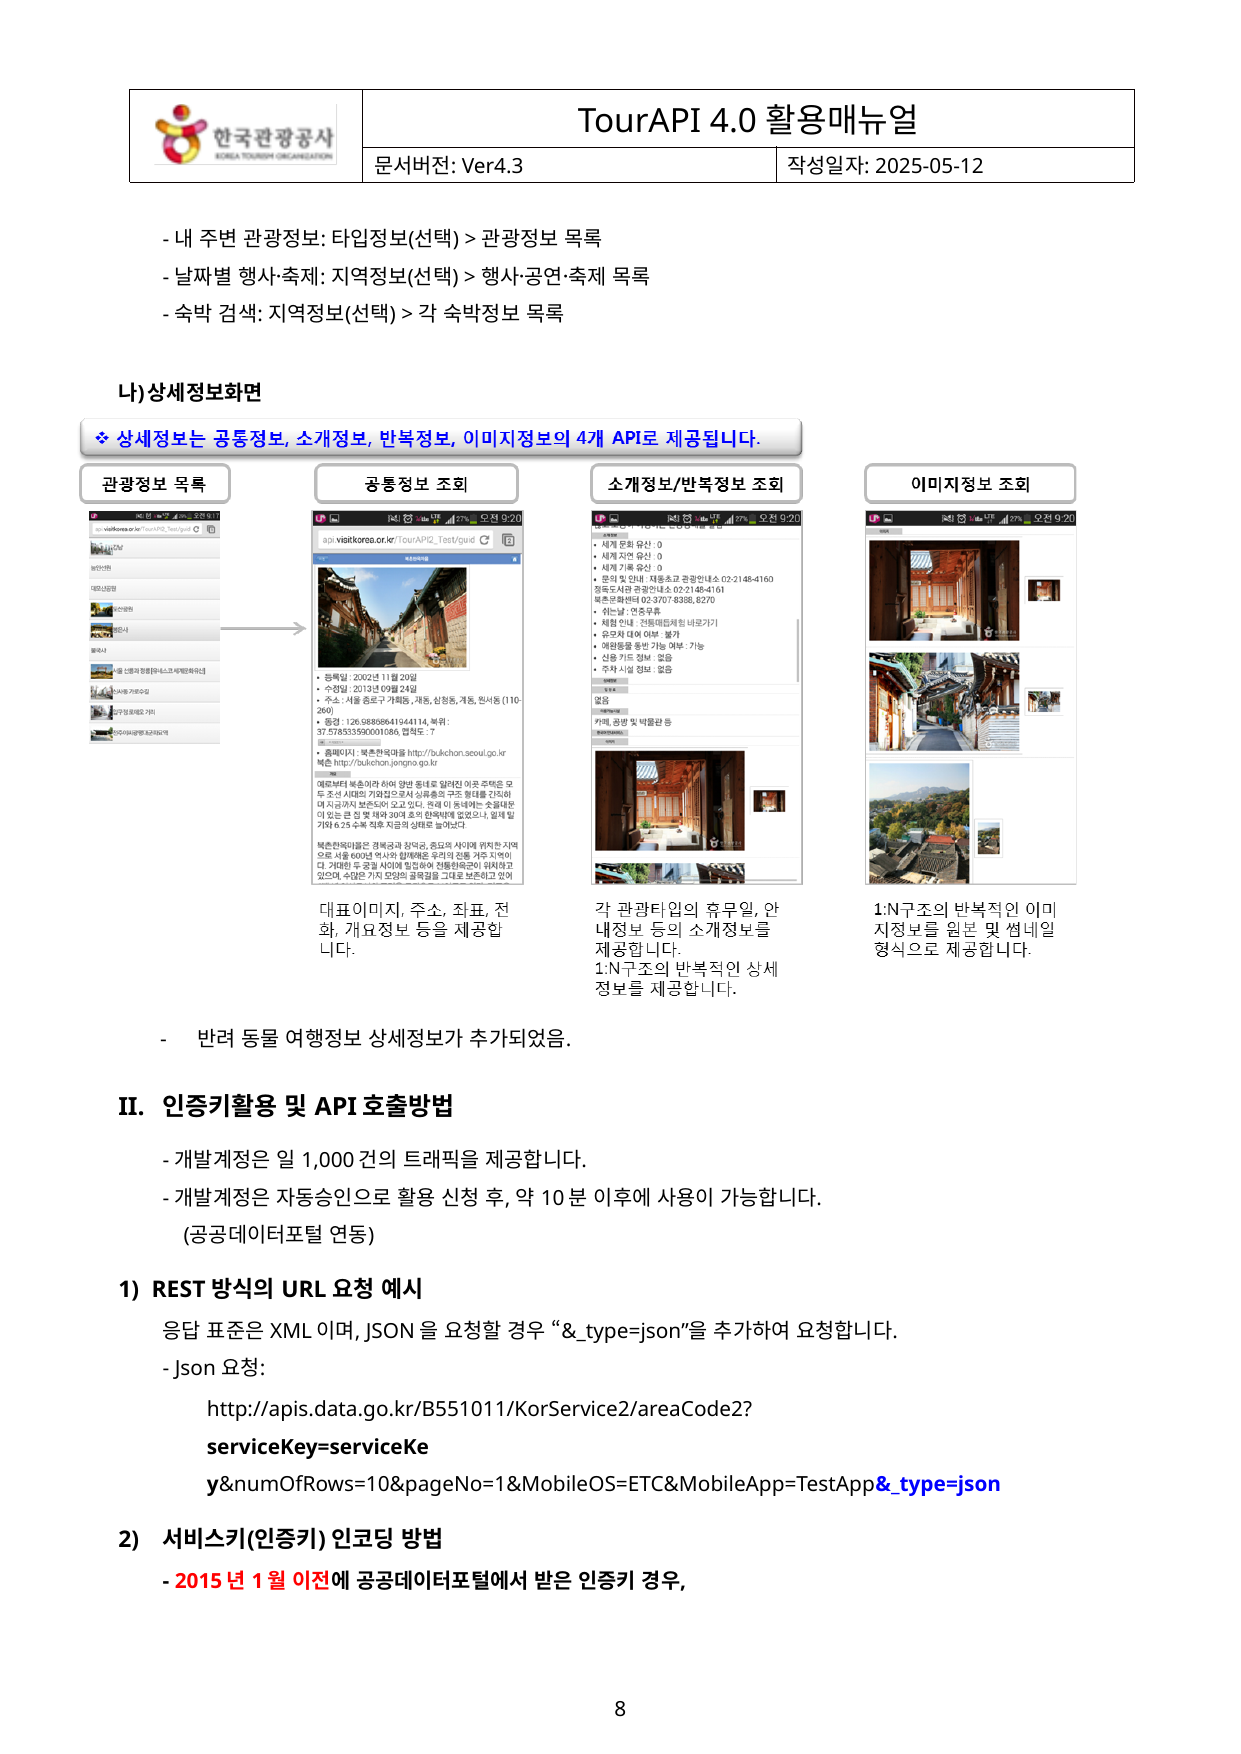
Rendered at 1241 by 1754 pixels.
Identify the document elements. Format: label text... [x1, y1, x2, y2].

subtitle REST 방식의 URL 요청 예시 [110, 1267, 1130, 1308]
text http://apis.data.go.kr/B551011/KorService2/areaCode2?serviceKey=serviceKey&numOfRows=10&pageNo=1&MobileOS=ETC&MobileApp=TestApp&_type=json [198, 1388, 1130, 1504]
list 상세정보화면 [110, 371, 1130, 413]
picture [154, 104, 338, 167]
text 응답 표준은 XML이며, JSON을 요청할 경우 “&_type=json”을 추가하여 요청합니다. [154, 1308, 1130, 1348]
text - Json 요청: [154, 1348, 1130, 1388]
text - 개발계정은 자동승인으로 활용 신청 후, 약 10분 이후에 사용이 가능합니다. [154, 1177, 1130, 1215]
subtitle 서비스키(인증키) 인코딩 방법 [110, 1517, 1130, 1558]
list 반려 동물 여행정보 상세정보가 추가되었음. [151, 1017, 1130, 1058]
text - 숙박 검색: 지역정보(선택) > 각 숙박정보 목록 [154, 294, 1130, 331]
text - 내 주변 관광정보: 타입정보(선택) > 관광정보 목록 [154, 217, 1130, 256]
text (공공데이터포털 연동) [154, 1215, 1130, 1254]
subtitle 인증키활용 및 API호출방법 [110, 1083, 1130, 1125]
text - 2015년 1월 이전에 공공데이터포털에서 받은 인증키 경우, [154, 1558, 1130, 1600]
picture [73, 414, 1077, 1006]
text - 날짜별 행사축〮제: 지역정보(선택) > 행사공〮연축〮제 목록 [154, 256, 1130, 294]
text - 개발계정은 일 1,000건의 트래픽을 제공합니다. [154, 1138, 1130, 1177]
